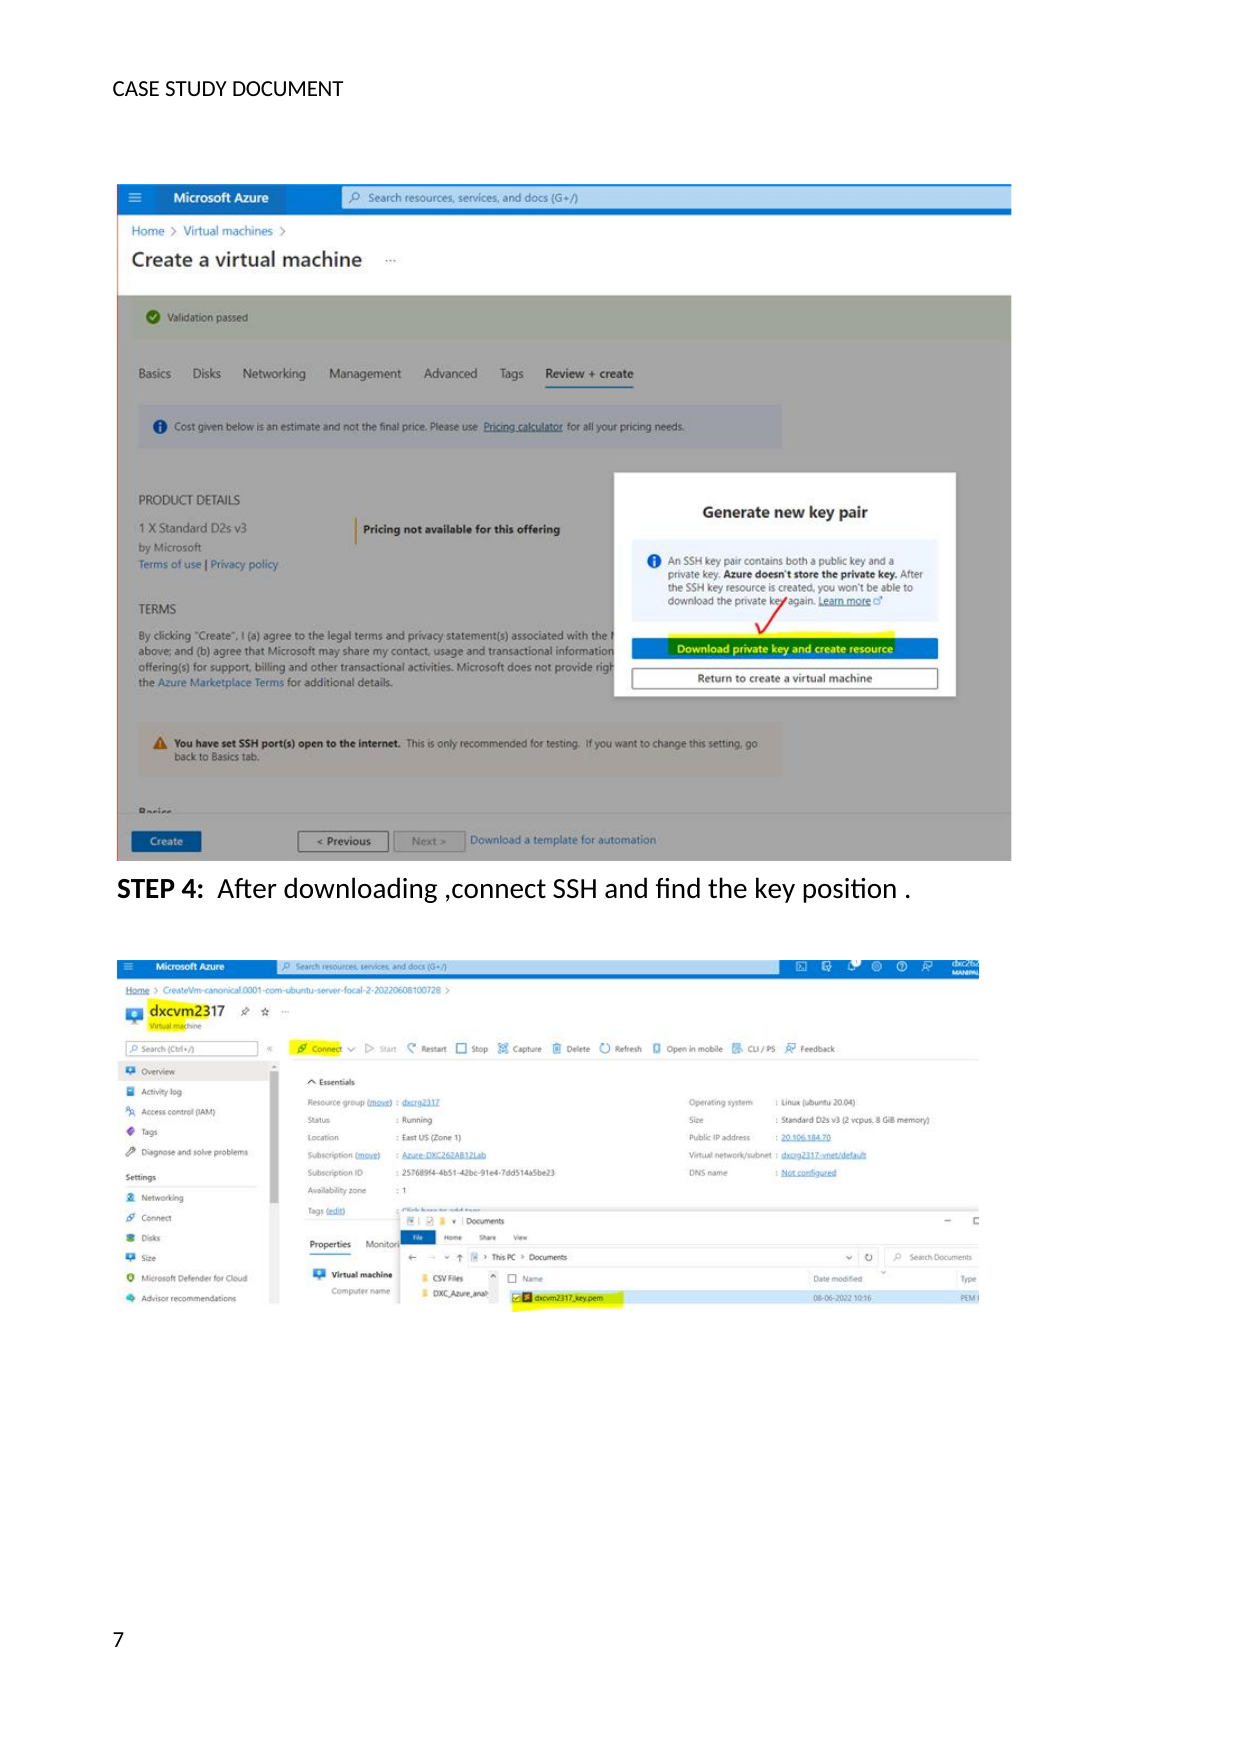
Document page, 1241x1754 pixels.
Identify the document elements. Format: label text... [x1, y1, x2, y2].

picture [116, 184, 1012, 861]
text STEP 4: After downloading ,connect SSH and find the key position . [117, 870, 1083, 905]
picture [116, 960, 979, 1312]
